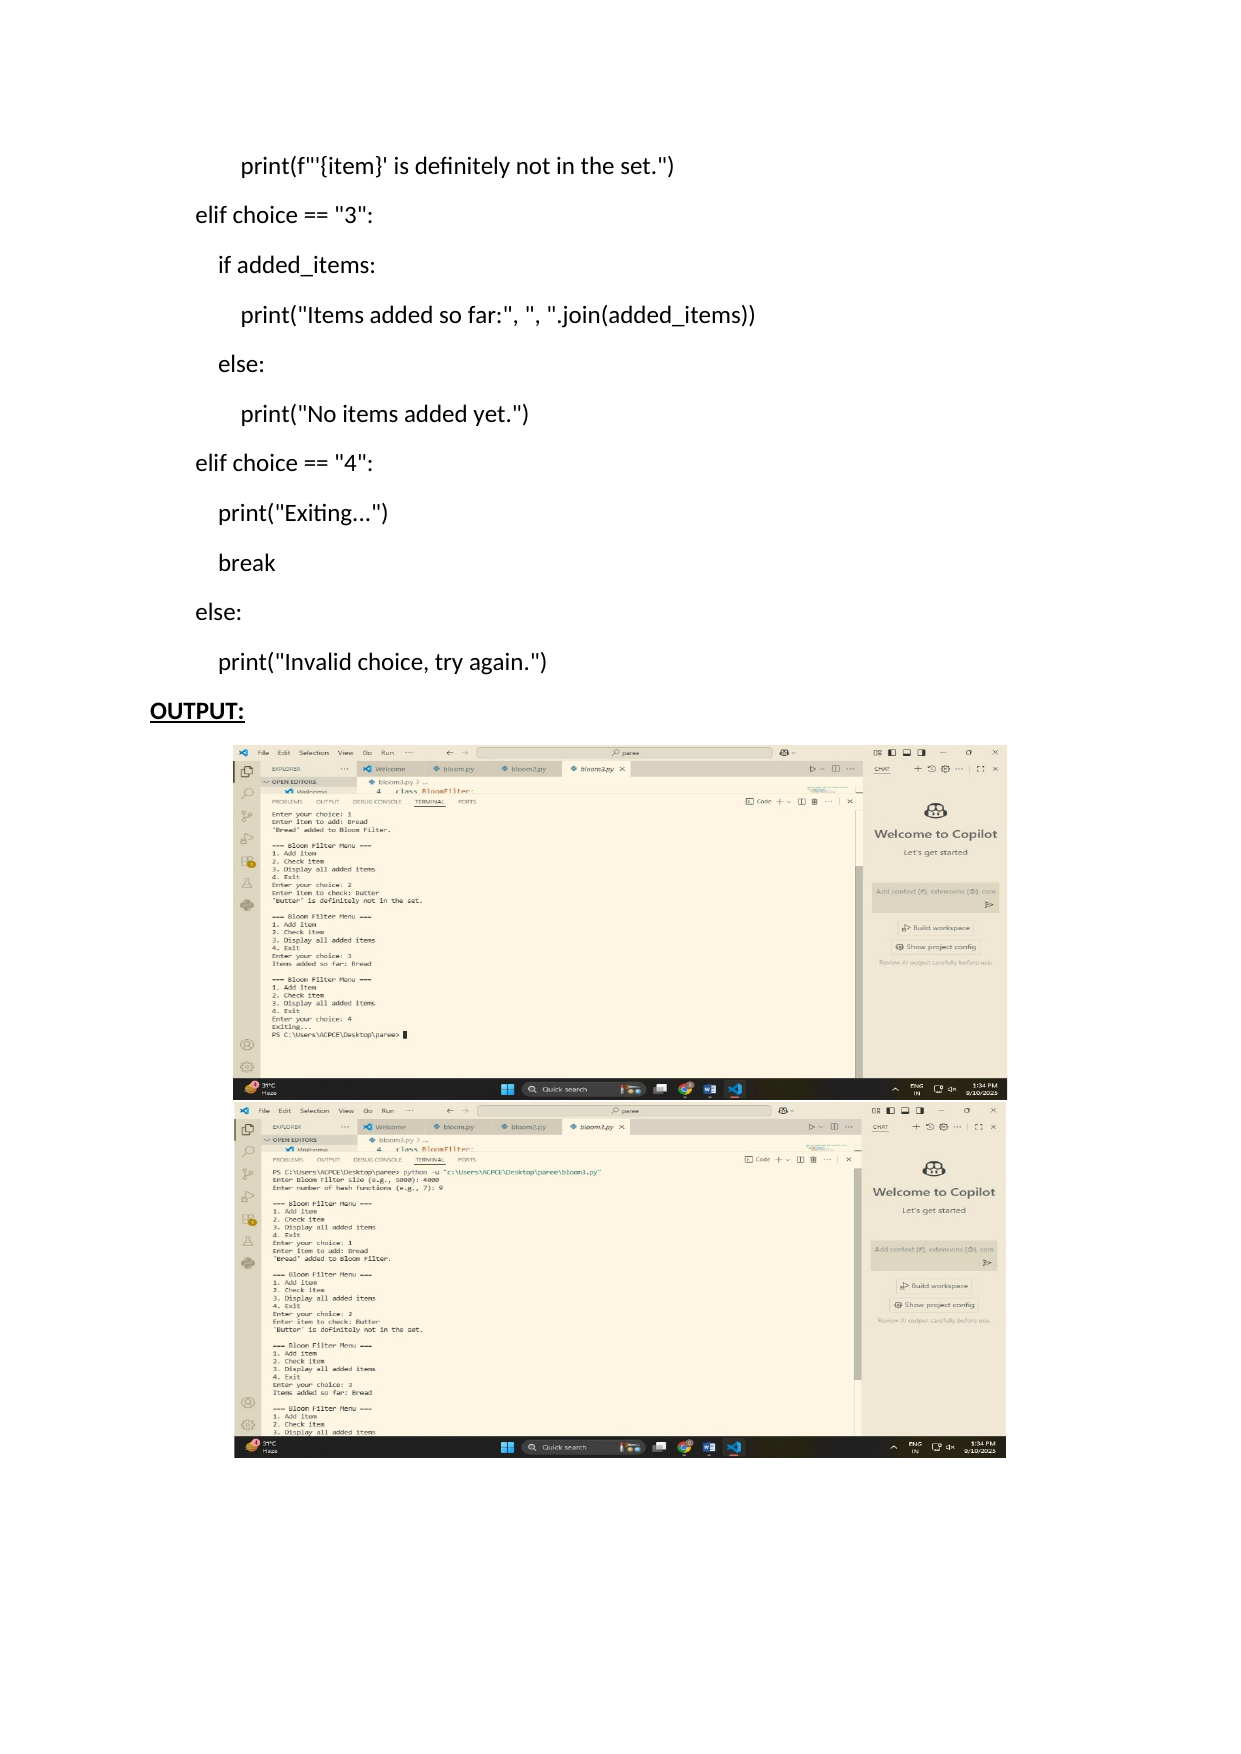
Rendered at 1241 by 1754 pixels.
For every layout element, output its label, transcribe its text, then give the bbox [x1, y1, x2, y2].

text else: [150, 596, 1090, 627]
text print("Items added so far:", ", ".join(added_items)) [150, 299, 1090, 329]
text print(f"'{item}' is definitely not in the set.") [150, 150, 1090, 181]
text print("No items added yet.") [150, 398, 1090, 428]
text OUTPUT: [150, 695, 1090, 726]
picture [234, 1102, 1006, 1458]
text elif choice == "4": [150, 447, 1090, 478]
text elif choice == "3": [150, 199, 1090, 230]
text if added_items: [150, 249, 1090, 280]
text print("Exiting...") [150, 497, 1090, 528]
text print("Invalid choice, try again.") [150, 646, 1090, 676]
text break [150, 547, 1090, 577]
text else: [150, 348, 1090, 379]
picture [233, 745, 1008, 1100]
